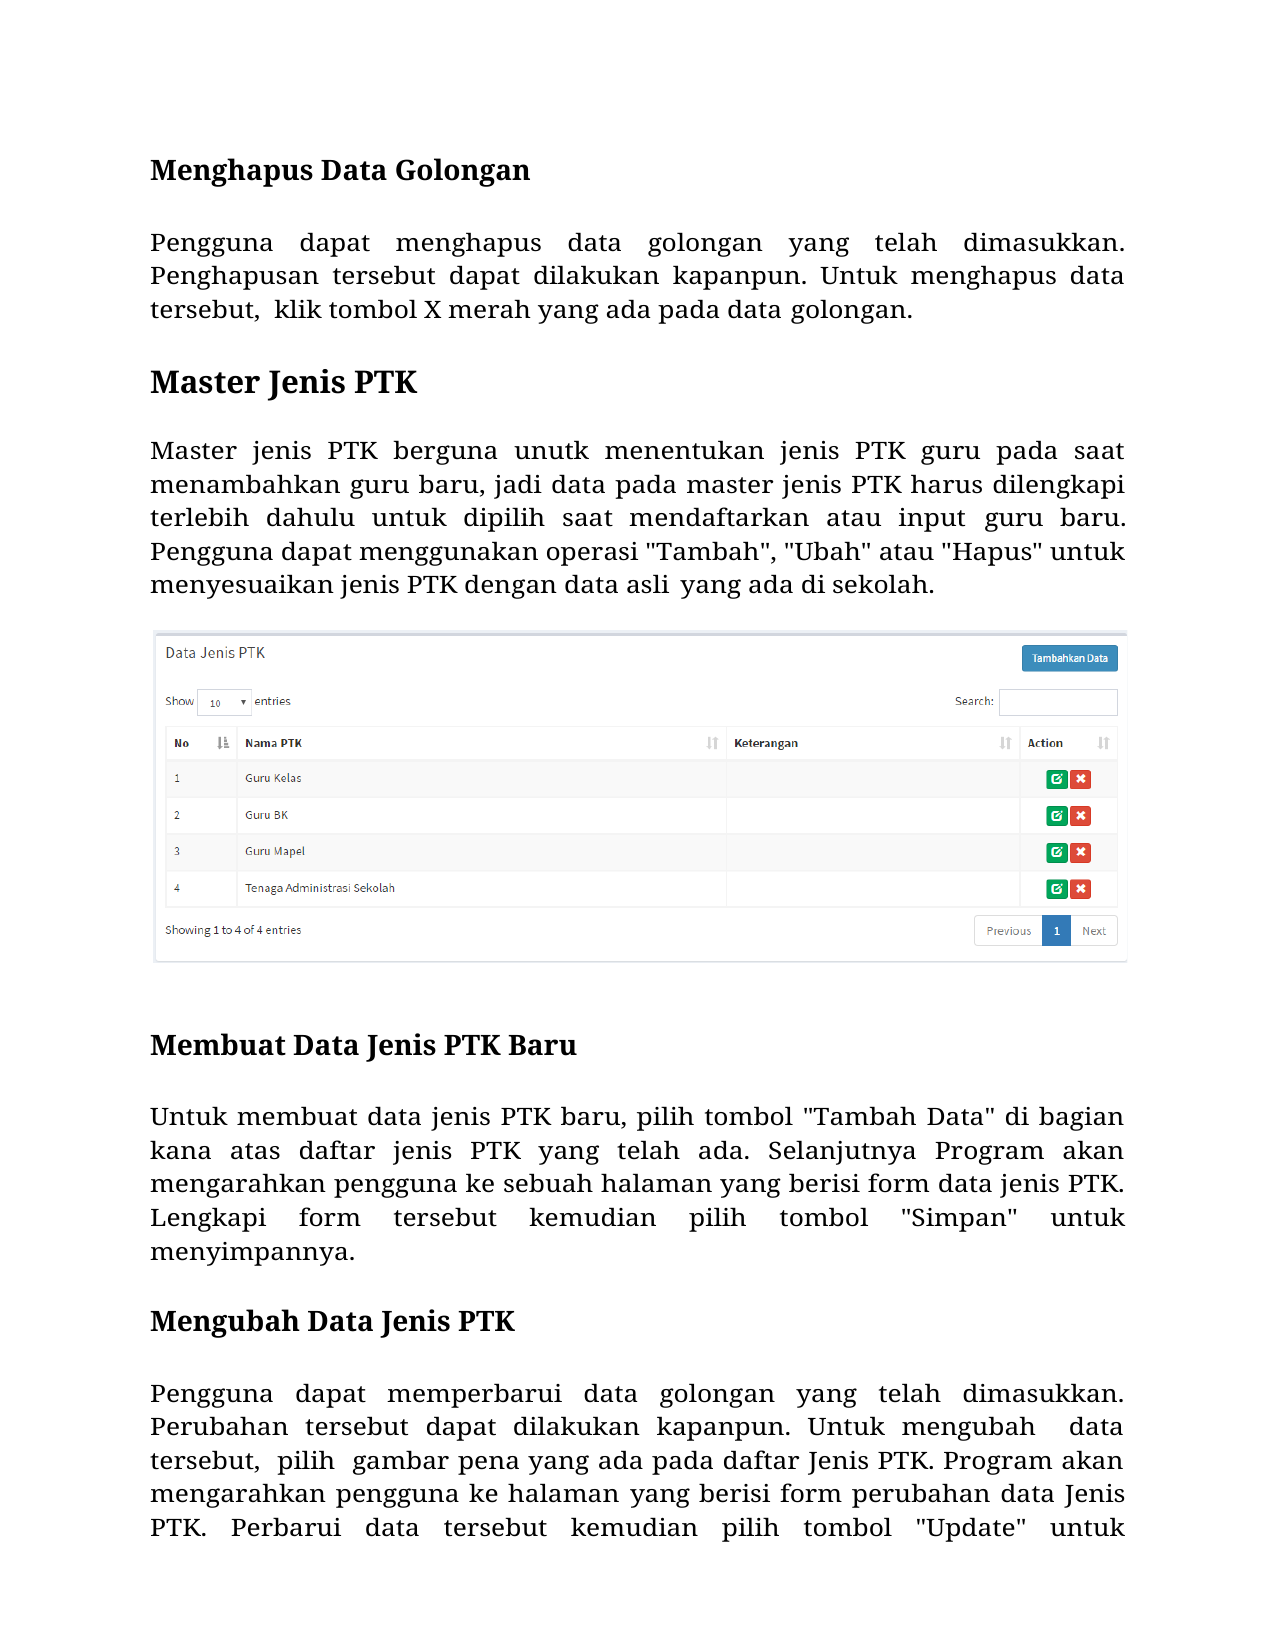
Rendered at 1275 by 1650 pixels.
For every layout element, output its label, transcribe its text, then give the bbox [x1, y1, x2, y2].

subtitle Membuat Data Jenis PTK Baru [150, 1026, 1148, 1064]
text Master jenis PTK berguna unutk menentukan jenis PTK guru pada saat menambahkan guru baru, jadi data pada master jenis PTK harus dilengkapi terlebih dahulu untuk dipilih saat mendaftarkan atau input guru baru. Pengguna dapat menggunakan operasi "Tambah", "Ubah" atau "Hapus" untuk menyesuaikan jenis PTK dengan data asli yang ada di sekolah. [150, 434, 1126, 601]
subtitle Master Jenis PTK [150, 360, 1148, 403]
subtitle Menghapus Data Golongan [150, 150, 1148, 188]
text Pengguna dapat menghapus data golongan yang telah dimasukkan. Penghapusan tersebut dapat dilakukan kapanpun. Untuk menghapus data tersebut, klik tombol X merah yang ada pada data golongan. [150, 225, 1126, 325]
text Untuk membuat data jenis PTK baru, pilih tombol "Tambah Data" di bagian kana atas daftar jenis PTK yang telah ada. Selanjutnya Program akan mengarahkan pengguna ke sebuah halaman yang berisi form data jenis PTK. Lengkapi form tersebut kemudian pilih tombol "Simpan" untuk menyimpannya. [150, 1100, 1126, 1267]
picture [153, 630, 1128, 963]
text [150, 1377, 1126, 1543]
subtitle Mengubah Data Jenis PTK [150, 1301, 1148, 1339]
